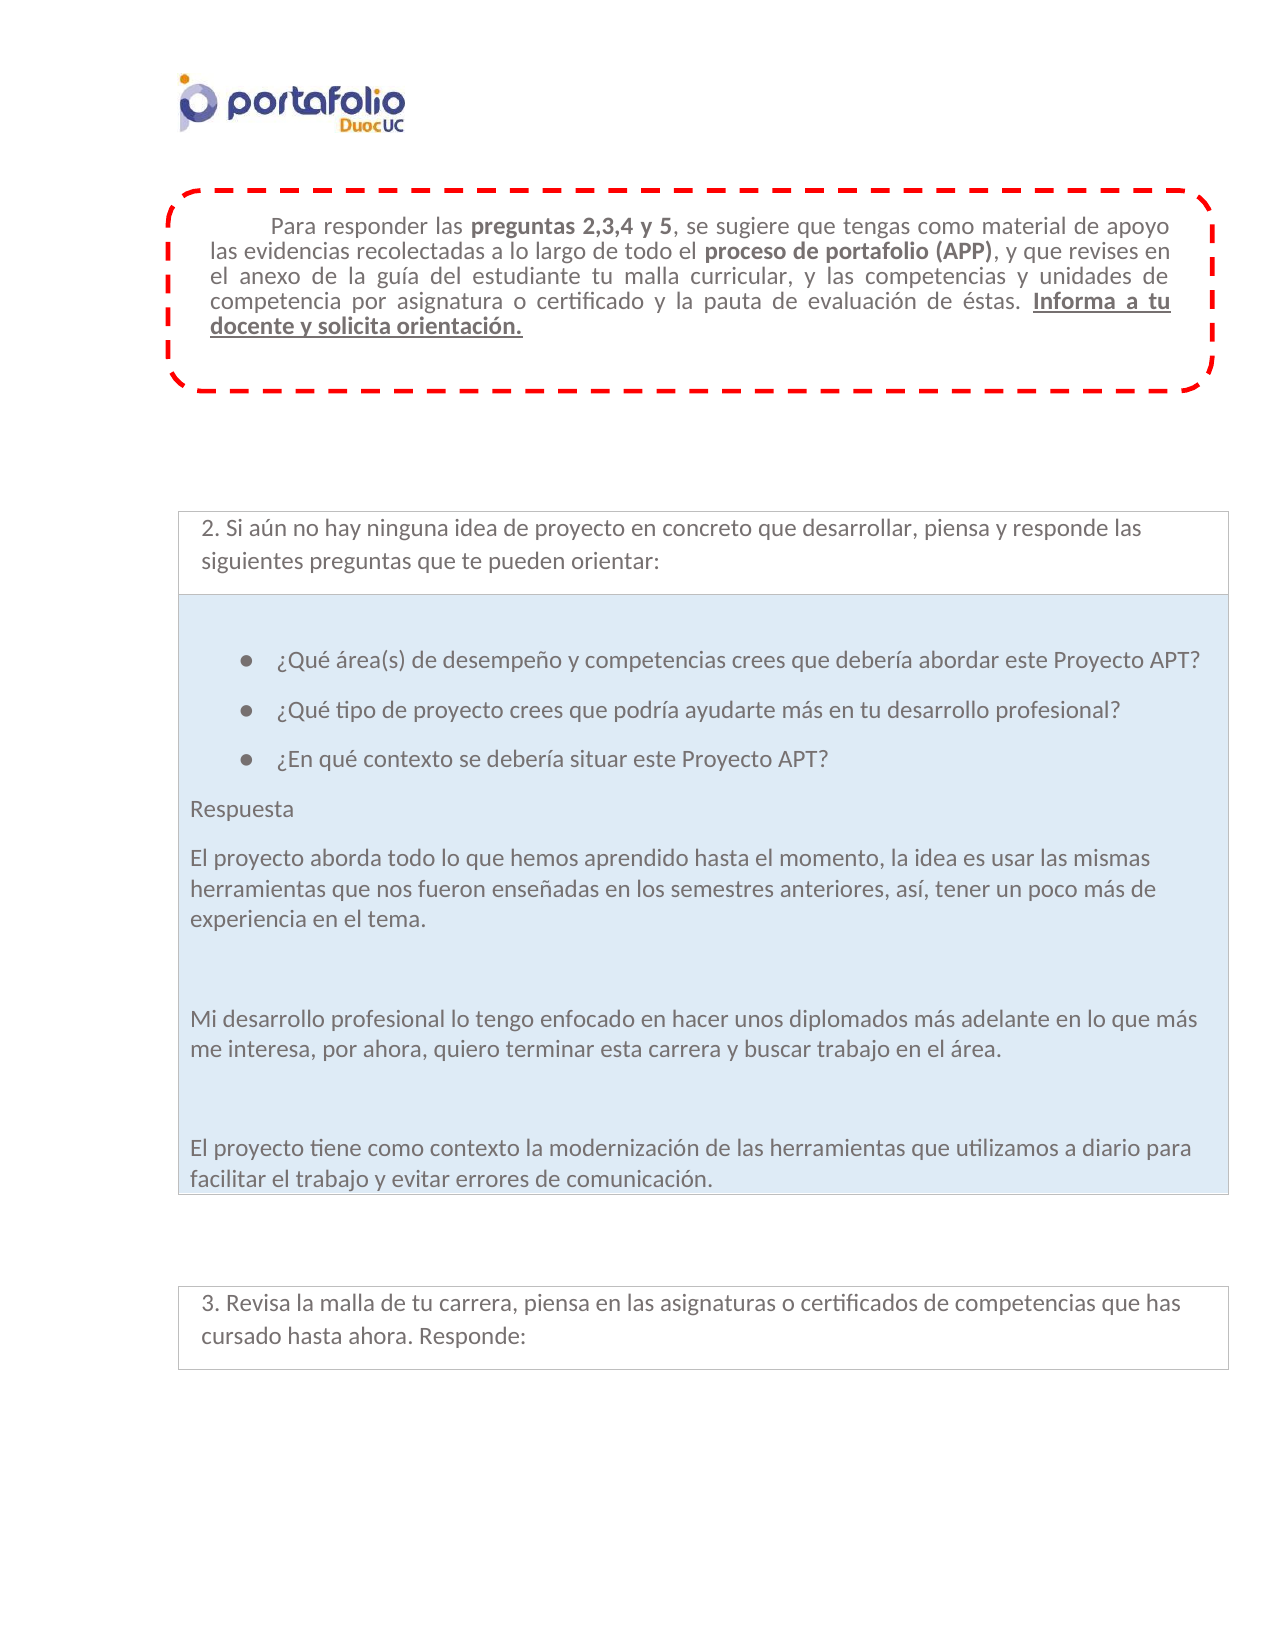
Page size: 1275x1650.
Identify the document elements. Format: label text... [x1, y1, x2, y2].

table_header 2. Si aún no hay ninguna idea de proyecto en concreto que desarrollar, piensa y responde las siguientes preguntas que te pueden orientar: [179, 512, 1228, 593]
table_cell ¿Qué área(s) de desempeño y competencias crees que debería abordar este Proyecto APT? ¿Qué tipo de proyecto crees que podría ayudarte más en tu desarrollo profesional? ¿En qué contexto se debería situar este Proyecto APT? Respuesta El proyecto aborda todo lo que hemos aprendido hasta el momento, la idea es usar las mismas herramientas que nos fueron enseñadas en los semestres anteriores, así, tener un poco más de experiencia en el tema. Mi desarrollo profesional lo tengo enfocado en hacer unos diplomados más adelante en lo que más me interesa, por ahora, quiero terminar esta carrera y buscar trabajo en el área. El proyecto tiene como contexto la modernización de las herramientas que utilizamos a diario para facilitar el trabajo y evitar errores de comunicación. [179, 595, 1228, 1193]
picture [177, 73, 405, 133]
table_header 3. Revisa la malla de tu carrera, piensa en las asignaturas o certificados de competencias que has cursado hasta ahora. Responde: [179, 1287, 1228, 1368]
